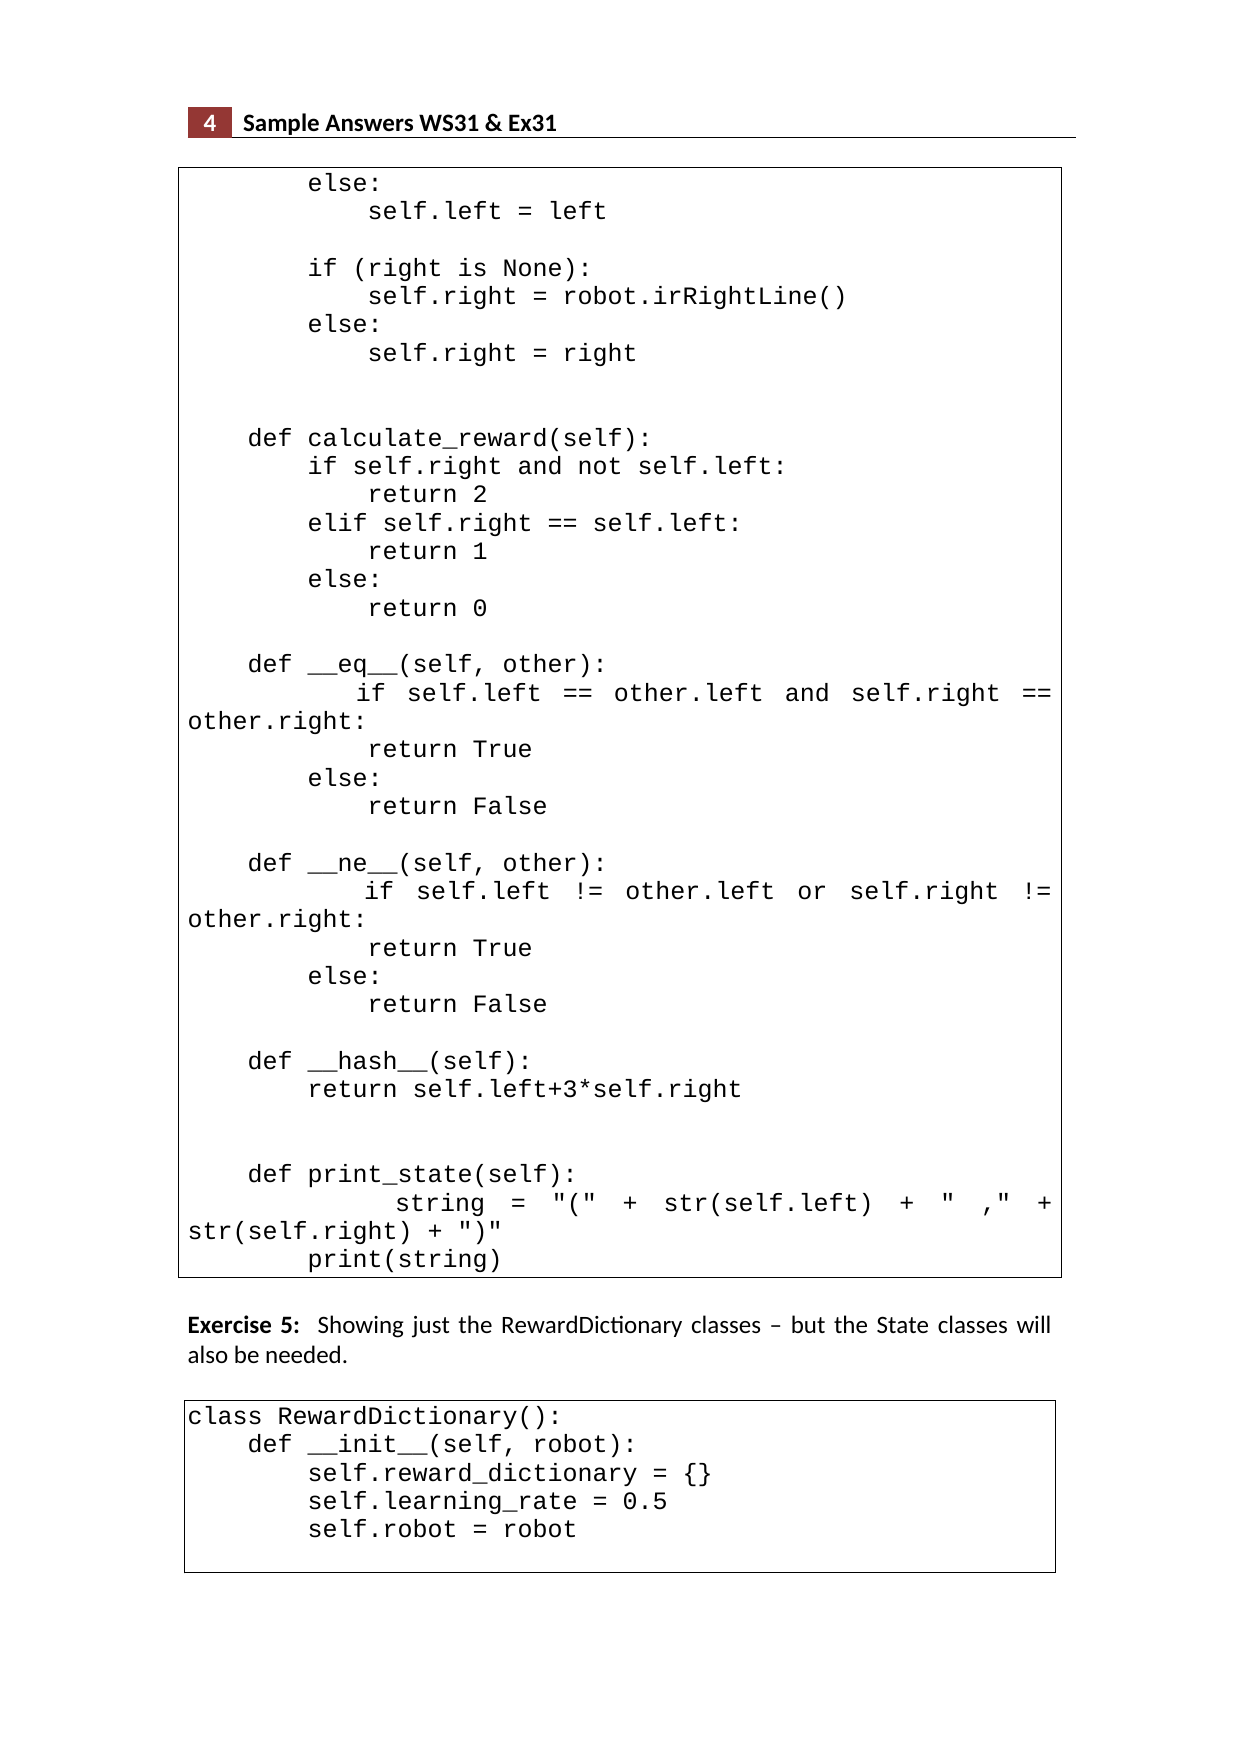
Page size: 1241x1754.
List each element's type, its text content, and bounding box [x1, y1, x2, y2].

text return True [187, 737, 1053, 765]
text def __ne__(self, other): [187, 850, 1053, 878]
text self.right = right [187, 340, 1053, 368]
text if self.left == other.left and self.right == other.right: [187, 680, 1053, 737]
text else: [179, 168, 1061, 198]
text else: [187, 963, 1053, 992]
text Exercise 5: Showing just the RewardDictionary classes – but the State classes will also be needed. [187, 1309, 1053, 1370]
text else: [187, 567, 1053, 595]
text def __eq__(self, other): [187, 652, 1053, 680]
text class RewardDictionary(): [185, 1401, 1055, 1432]
text return False [187, 992, 1053, 1020]
text def __hash__(self): [187, 1048, 1053, 1077]
text return True [187, 935, 1053, 963]
text return 2 [187, 482, 1053, 510]
text if (right is None): [187, 255, 1053, 283]
text self.left = left [187, 198, 1053, 227]
text elif self.right == self.left: [187, 510, 1053, 538]
text def __init__(self, robot): [187, 1432, 1053, 1460]
text print(string) [179, 1244, 1061, 1277]
text string = "(" + str(self.left) + " ," + str(self.right) + ")" [187, 1190, 1053, 1244]
text self.reward_dictionary = {} [187, 1460, 1053, 1488]
text else: [187, 312, 1053, 340]
text self.learning_rate = 0.5 [187, 1488, 1053, 1517]
text return False [187, 793, 1053, 822]
text return self.left+3*self.right [187, 1077, 1053, 1105]
text return 1 [187, 538, 1053, 567]
text if self.right and not self.left: [187, 453, 1053, 482]
text self.right = robot.irRightLine() [187, 283, 1053, 312]
text self.robot = robot [187, 1517, 1053, 1545]
text else: [187, 765, 1053, 793]
text def print_state(self): [187, 1162, 1053, 1190]
text if self.left != other.left or self.right != other.right: [187, 878, 1053, 935]
text def calculate_reward(self): [187, 425, 1053, 453]
text return 0 [187, 595, 1053, 623]
